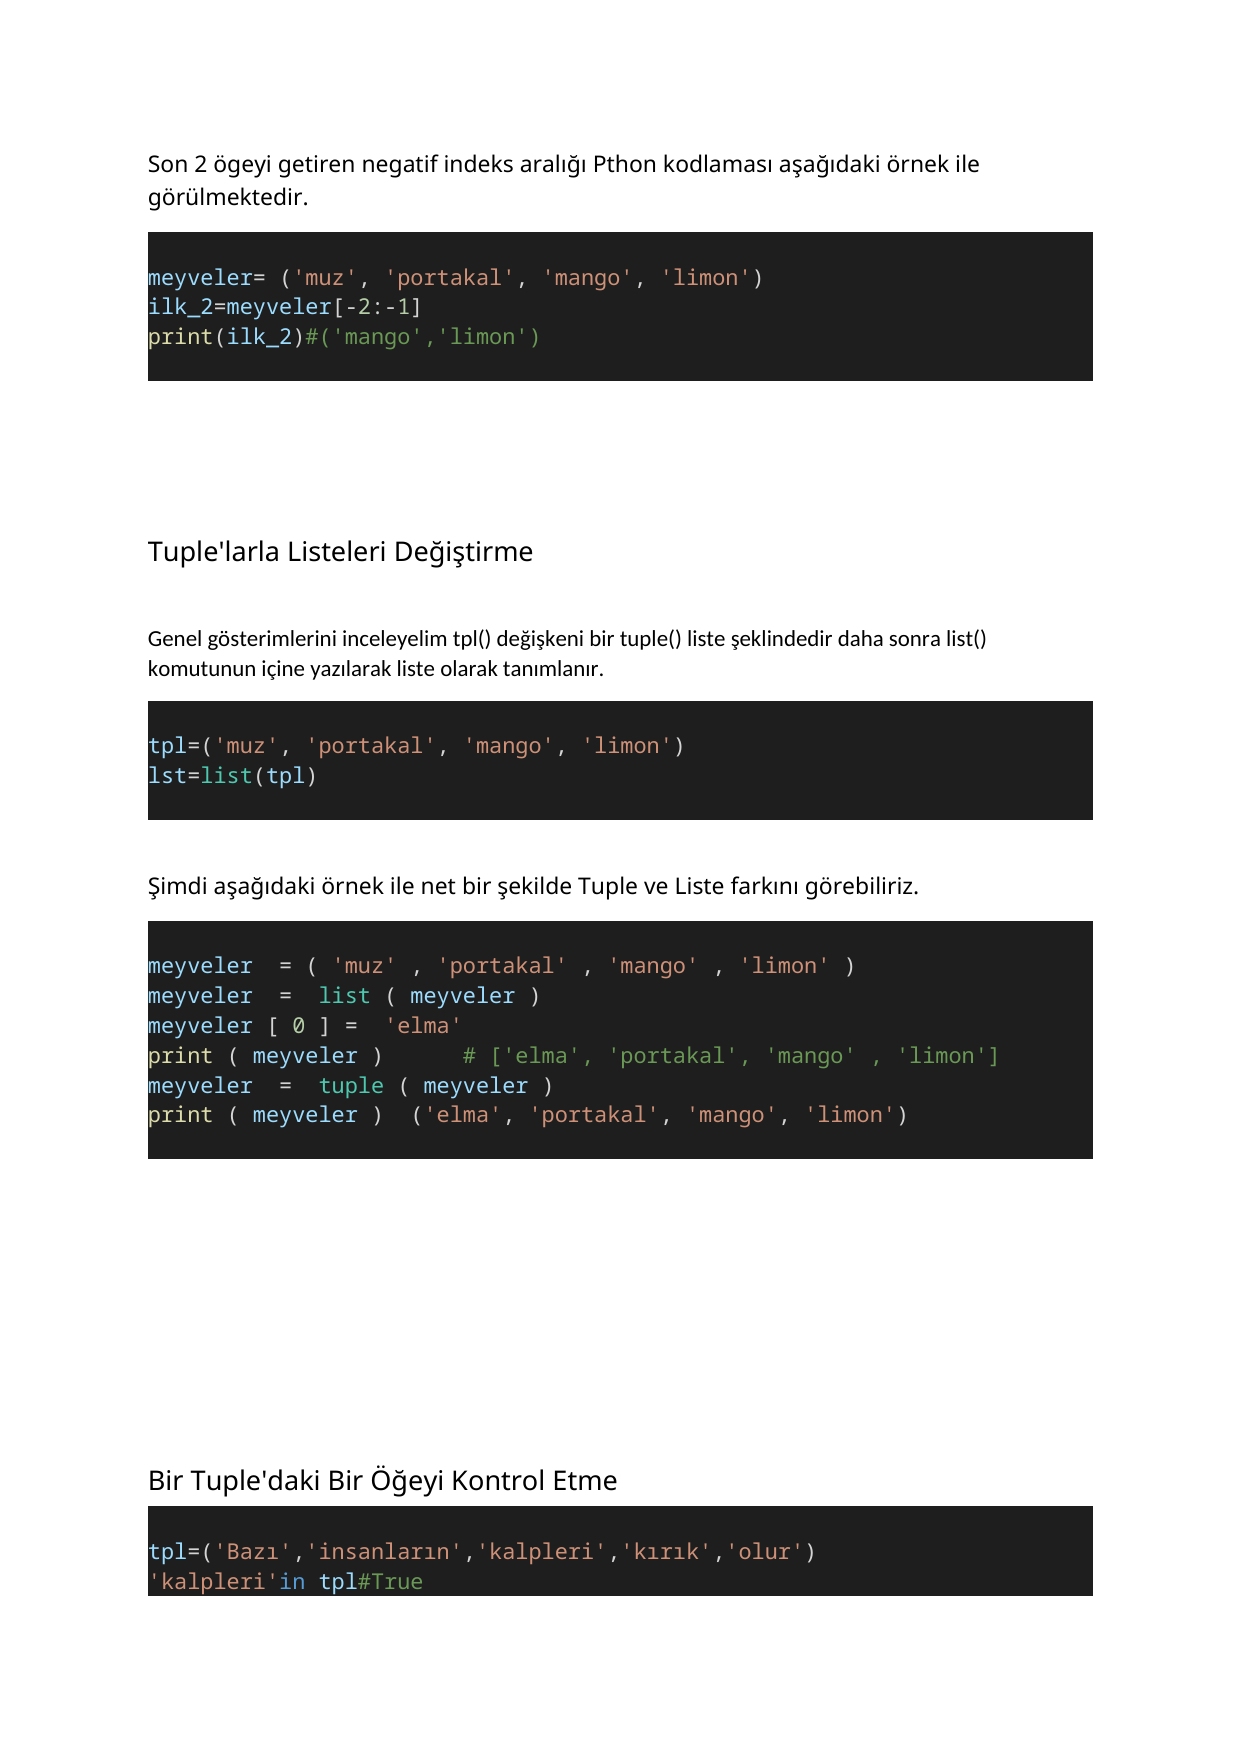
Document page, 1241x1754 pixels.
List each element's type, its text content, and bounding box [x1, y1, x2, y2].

text tpl=('muz', 'portakal', 'mango', 'limon') [148, 731, 1093, 760]
text print ( meyveler ) ('elma', 'portakal', 'mango', 'limon') [148, 1099, 1093, 1129]
text ilk_2=meyveler[-2:-1] [148, 291, 1093, 321]
text meyveler [ 0 ] = 'elma' [148, 1010, 1093, 1040]
text Son 2 ögeyi getiren negatif indeks aralığı Pthon kodlaması aşağıdaki örnek ile görülmektedir. [148, 148, 1093, 213]
text meyveler = list ( meyveler ) [148, 980, 1093, 1010]
subtitle Tuple'larla Listeleri Değiştirme [148, 532, 1093, 569]
text print ( meyveler ) # ['elma', 'portakal', 'mango' , 'limon'] [148, 1040, 1093, 1070]
text 'kalpleri'in tpl#True [148, 1566, 1093, 1596]
text tpl=('Bazı','insanların','kalpleri','kırık','olur') [148, 1536, 1093, 1566]
text print(ilk_2)#('mango','limon') [148, 321, 1093, 351]
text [148, 262, 1093, 291]
subtitle Bir Tuple'daki Bir Öğeyi Kontrol Etme [148, 1462, 1093, 1498]
text Şimdi aşağıdaki örnek ile net bir şekilde Tuple ve Liste farkını görebiliriz. [148, 870, 1093, 902]
text meyveler = tuple ( meyveler ) [148, 1070, 1093, 1099]
text Genel gösterimlerini inceleyelim tpl() değişkeni bir tuple() liste şeklindedir daha sonra list() komutunun içine yazılarak liste olarak tanımlanır. [148, 624, 1093, 682]
text meyveler = ( 'muz' , 'portakal' , 'mango' , 'limon' ) [148, 951, 1093, 980]
text lst=list(tpl) [148, 760, 1093, 790]
